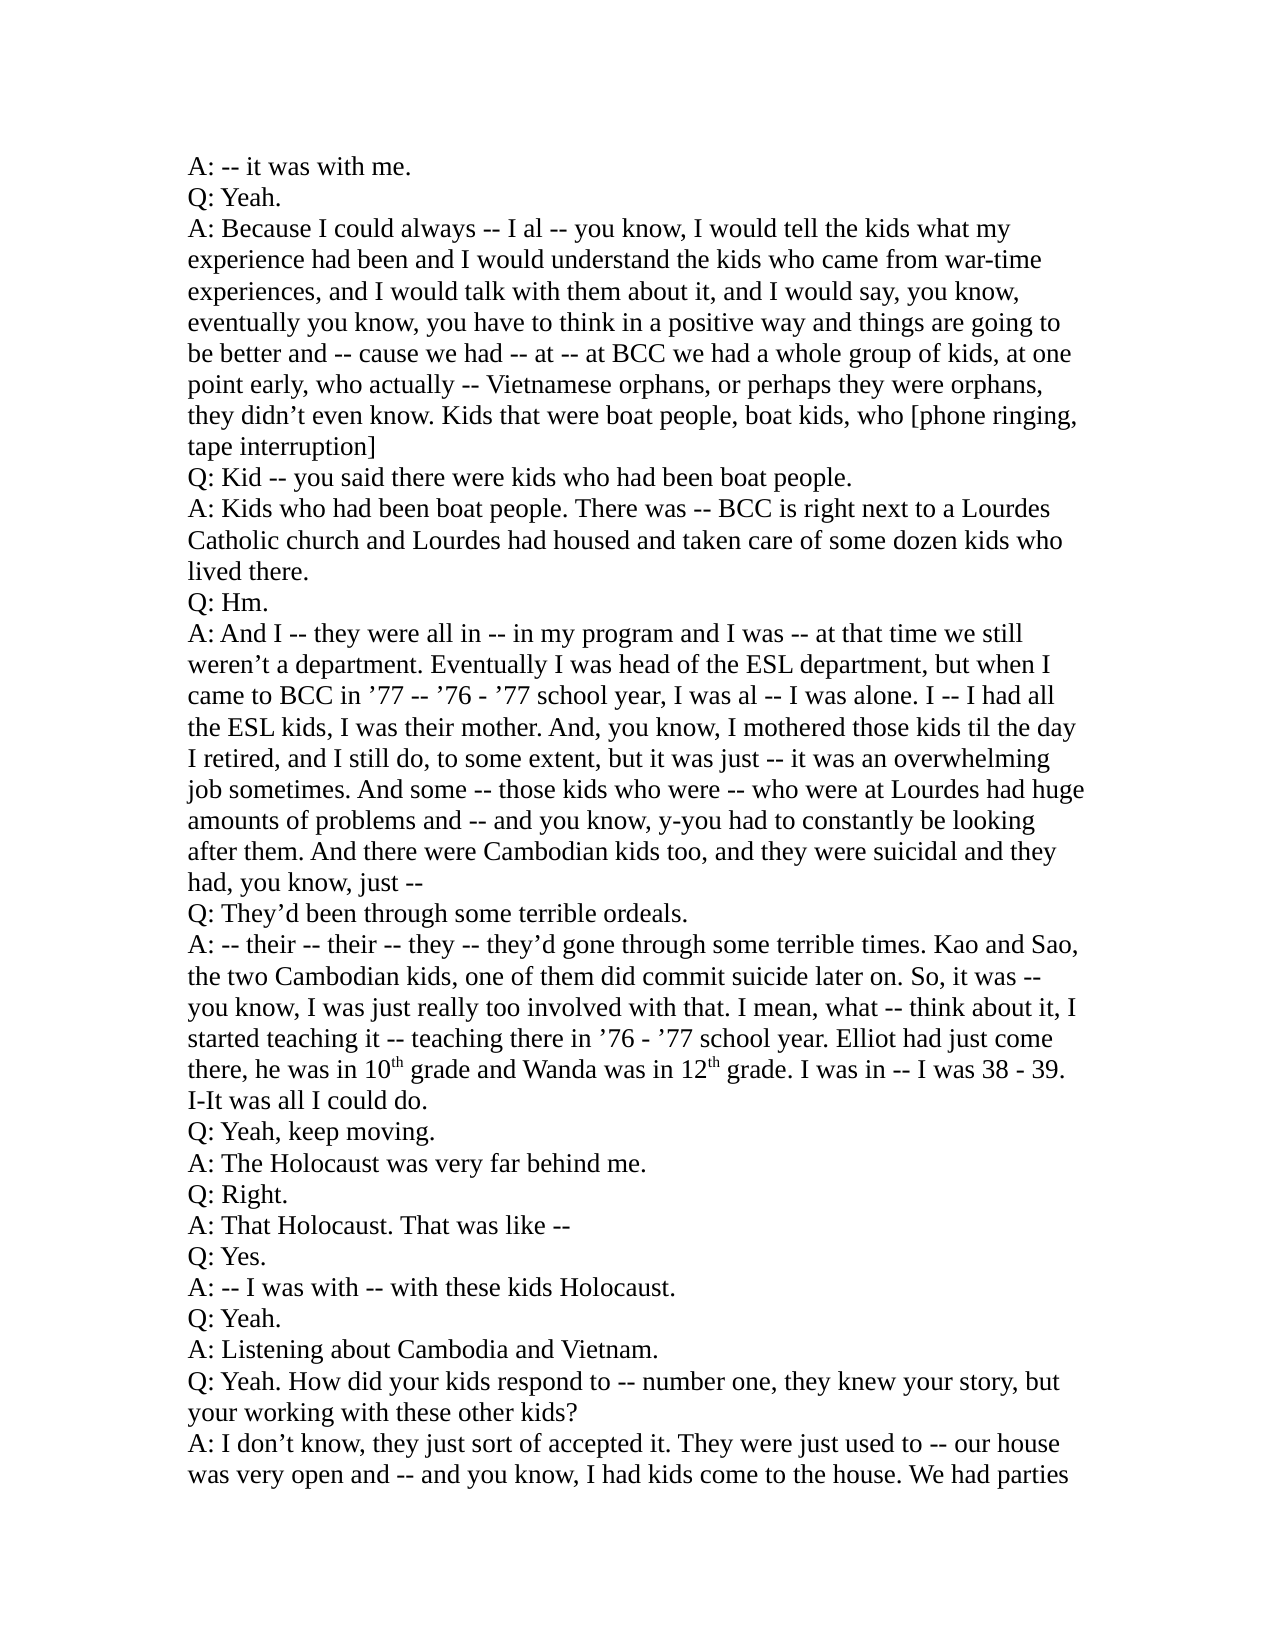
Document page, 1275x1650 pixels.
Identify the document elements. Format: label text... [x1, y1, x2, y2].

text Q: Hm. [187, 711, 1087, 742]
text Q: They’d been through some terrible ordeals. [187, 1022, 1087, 1053]
text A: I le -- in some way -- [187, 212, 1087, 243]
text A: Kids who had been boat people. There was -- BCC is right next to a Lourdes Catholic church and Lourdes had housed and taken care of some dozen kids who lived there. [187, 617, 1087, 711]
text A: Yeah, exactly. [187, 150, 1087, 181]
text Q: In some way left it way far behind, and -- [187, 181, 1087, 212]
text A: Listening about Cambodia and Vietnam. [187, 1458, 1087, 1489]
text A: That Holocaust. That was like -- [187, 1333, 1087, 1365]
text Q: -- and taken it and moved ahead. [187, 243, 1087, 274]
text A: The Holocaust was very far behind me. [187, 1271, 1087, 1302]
text Q: Kid -- you said there were kids who had been boat people. [187, 586, 1087, 617]
text A: Because I could always -- I al -- you know, I would tell the kids what my experience had been and I would understand the kids who came from war-time experiences, and I would talk with them about it, and I would say, you know, eventually you know, you have to think in a positive way and things are going to be better and -- cause we had -- at -- at BCC we had a whole group of kids, at one point early, who actually -- Vietnamese orphans, or perhaps they were orphans, they didn’t even know. Kids that were boat people, boat kids, who [phone ringing, tape interruption] [187, 337, 1087, 586]
text Q: Yeah. [187, 1427, 1087, 1458]
text Q: Yeah. [187, 306, 1087, 337]
text A: -- I was with -- with these kids Holocaust. [187, 1396, 1087, 1427]
text A: -- their -- their -- they -- they’d gone through some terrible times. Kao and Sao, the two Cambodian kids, one of them did commit suicide later on. So, it was -- you know, I was just really too involved with that. I mean, what -- think about it, I started teaching it -- teaching there in ’76 - ’77 school year. Elliot had just come there, he was in 10th grade and Wanda was in 12th grade. I was in -- I was 38 - 39. I-It was all I could do. [187, 1053, 1087, 1240]
text A: And I -- they were all in -- in my program and I was -- at that time we still weren’t a department. Eventually I was head of the ESL department, but when I came to BCC in ’77 -- ’76 - ’77 school year, I was al -- I was alone. I -- I had all the ESL kids, I was their mother. And, you know, I mothered those kids til the day I retired, and I still do, to some extent, but it was just -- it was an overwhelming job sometimes. And some -- those kids who were -- who were at Lourdes had huge amounts of problems and -- and you know, y-you had to constantly be looking after them. And there were Cambodian kids too, and they were suicidal and they had, you know, just -- [187, 742, 1087, 1022]
text Q: Yeah, keep moving. [187, 1240, 1087, 1271]
text Q: Yes. [187, 1365, 1087, 1396]
text A: -- it was with me. [187, 274, 1087, 306]
text Q: Right. [187, 1302, 1087, 1333]
